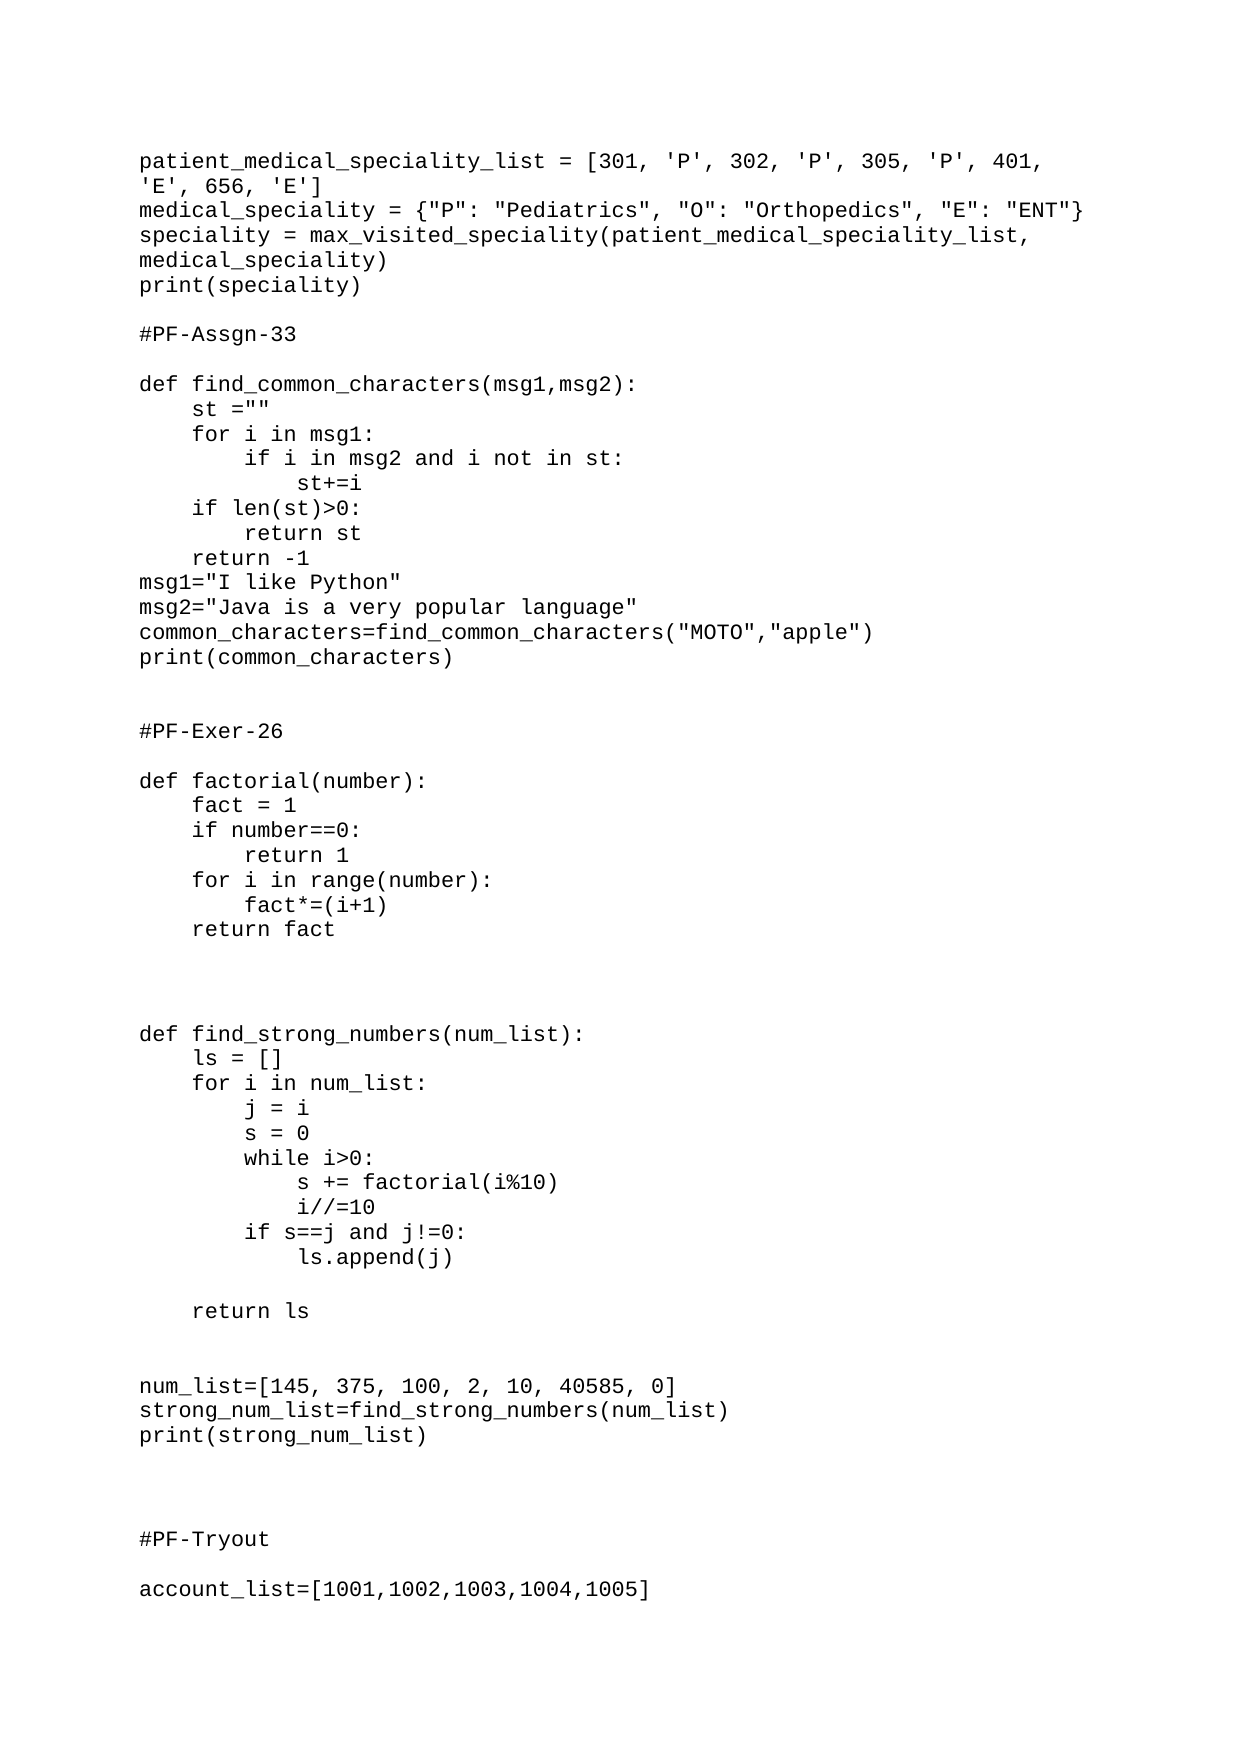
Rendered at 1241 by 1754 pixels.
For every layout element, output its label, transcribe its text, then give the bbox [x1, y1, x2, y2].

text fact*=(i+1) [139, 894, 1101, 918]
text st ="" [139, 398, 1101, 423]
text if len(st)>0: [139, 497, 1101, 522]
text medical_speciality = {"P": "Pediatrics", "O": "Orthopedics", "E": "ENT"} [139, 199, 1101, 224]
text i//=10 [139, 1196, 1101, 1221]
text account_list=[1001,1002,1003,1004,1005] [139, 1578, 1101, 1603]
text s += factorial(i%10) [139, 1171, 1101, 1196]
text ls.append(j) [139, 1246, 1101, 1271]
text def find_strong_numbers(num_list): [139, 1023, 1101, 1047]
text if i in msg2 and i not in st: [139, 447, 1101, 472]
text fact = 1 [139, 794, 1101, 819]
text for i in range(number): [139, 869, 1101, 894]
text j = i [139, 1097, 1101, 1122]
text return ls [139, 1300, 1101, 1325]
text common_characters=find_common_characters("MOTO","apple") [139, 621, 1101, 646]
text ls = [] [139, 1047, 1101, 1072]
text speciality = max_visited_speciality(patient_medical_speciality_list, medical_speciality) [139, 224, 1101, 274]
text if number==0: [139, 819, 1101, 844]
text print(common_characters) [139, 646, 1101, 671]
text print(speciality) [139, 274, 1101, 299]
text strong_num_list=find_strong_numbers(num_list) [139, 1399, 1101, 1424]
text def factorial(number): [139, 770, 1101, 794]
text #PF-Exer-26 [139, 720, 1101, 745]
text msg1="I like Python" [139, 571, 1101, 596]
text patient_medical_speciality_list = [301, 'P', 302, 'P', 305, 'P', 401, 'E', 656, 'E'] [139, 150, 1101, 199]
text s = 0 [139, 1122, 1101, 1147]
text return 1 [139, 844, 1101, 869]
text def find_common_characters(msg1,msg2): [139, 373, 1101, 398]
text if s==j and j!=0: [139, 1221, 1101, 1246]
text #PF-Assgn-33 [139, 323, 1101, 348]
text st+=i [139, 472, 1101, 497]
text for i in msg1: [139, 423, 1101, 447]
text while i>0: [139, 1147, 1101, 1171]
text msg2="Java is a very popular language" [139, 596, 1101, 621]
text print(strong_num_list) [139, 1424, 1101, 1449]
text #PF-Tryout [139, 1528, 1101, 1553]
text num_list=[145, 375, 100, 2, 10, 40585, 0] [139, 1375, 1101, 1399]
text return -1 [139, 547, 1101, 571]
text for i in num_list: [139, 1072, 1101, 1097]
text return fact [139, 918, 1101, 943]
text return st [139, 522, 1101, 547]
